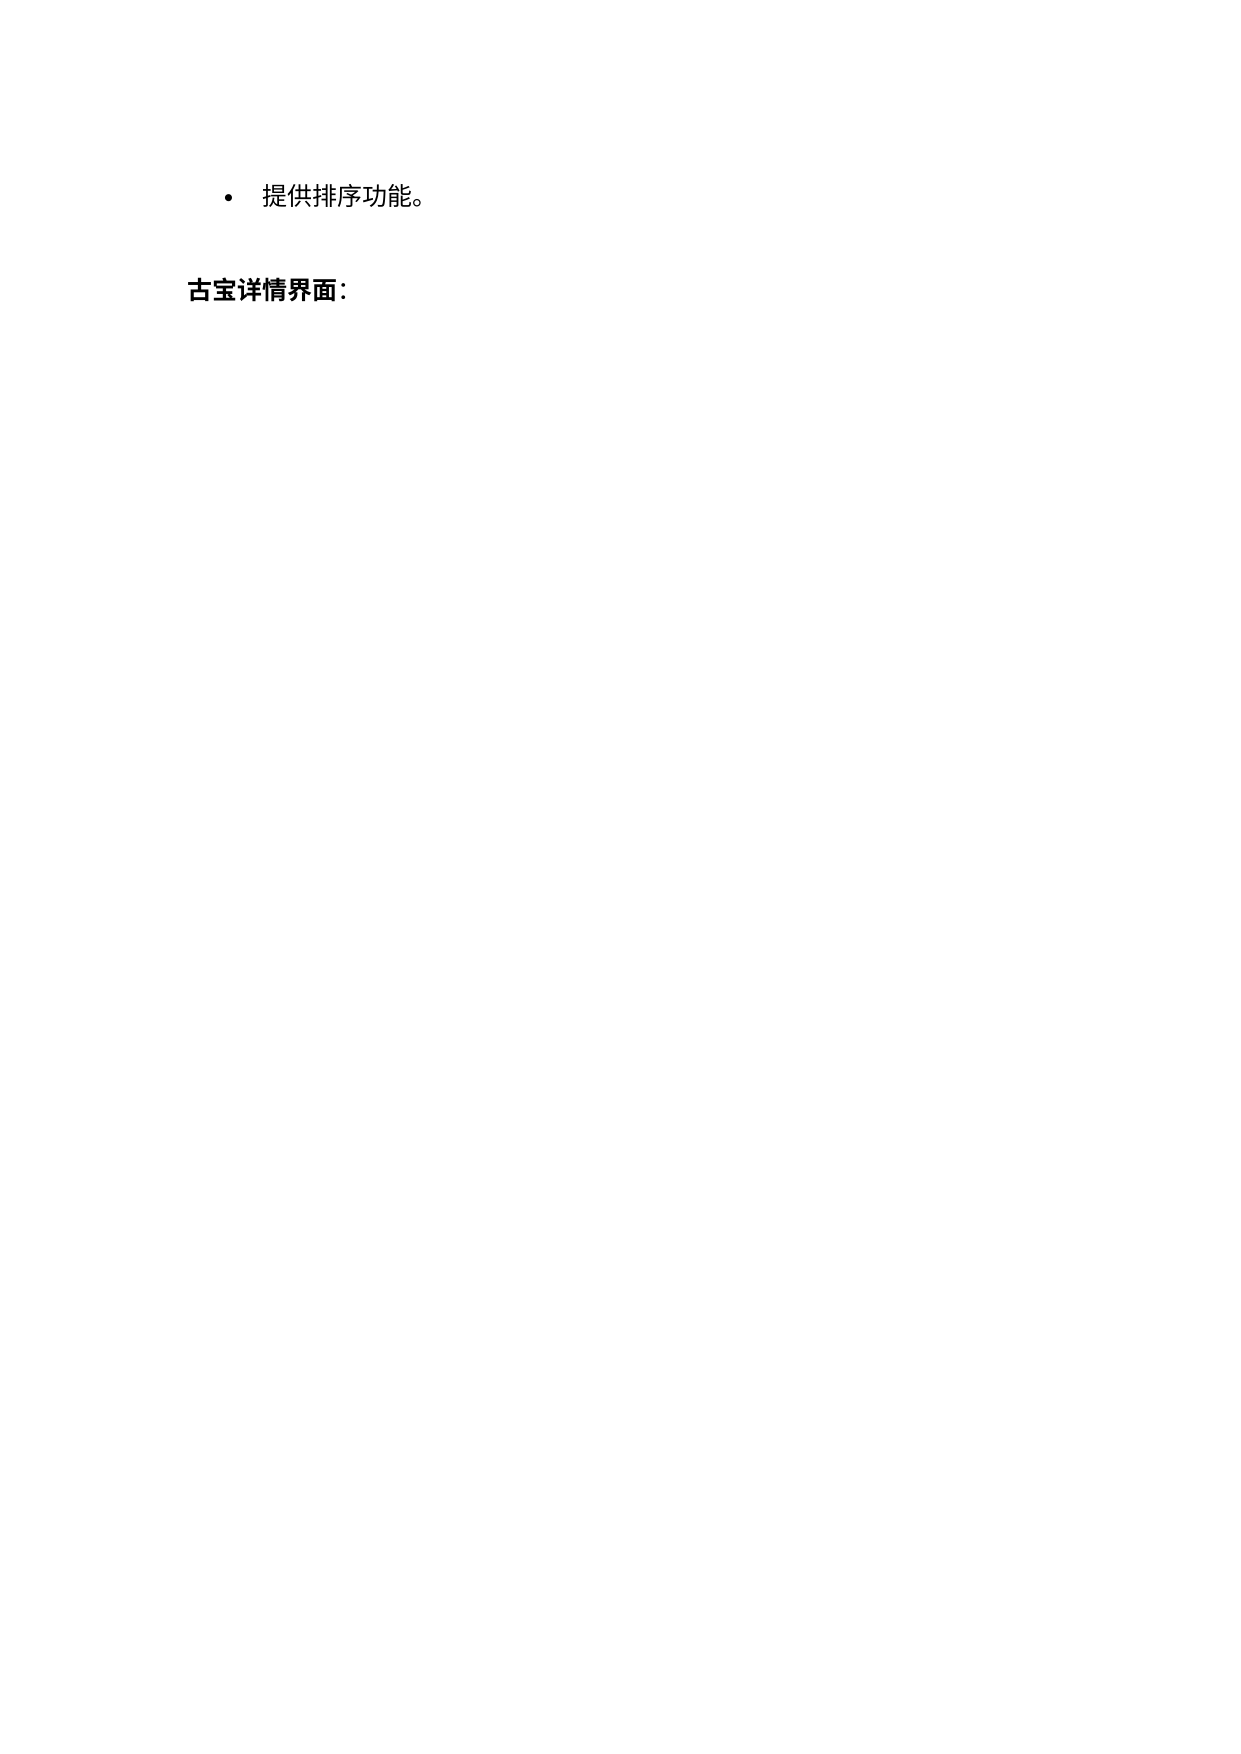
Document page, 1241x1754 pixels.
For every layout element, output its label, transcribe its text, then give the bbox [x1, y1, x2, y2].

text 古宝详情界面： [187, 256, 1053, 321]
list 提供排序功能。 [225, 162, 1053, 227]
